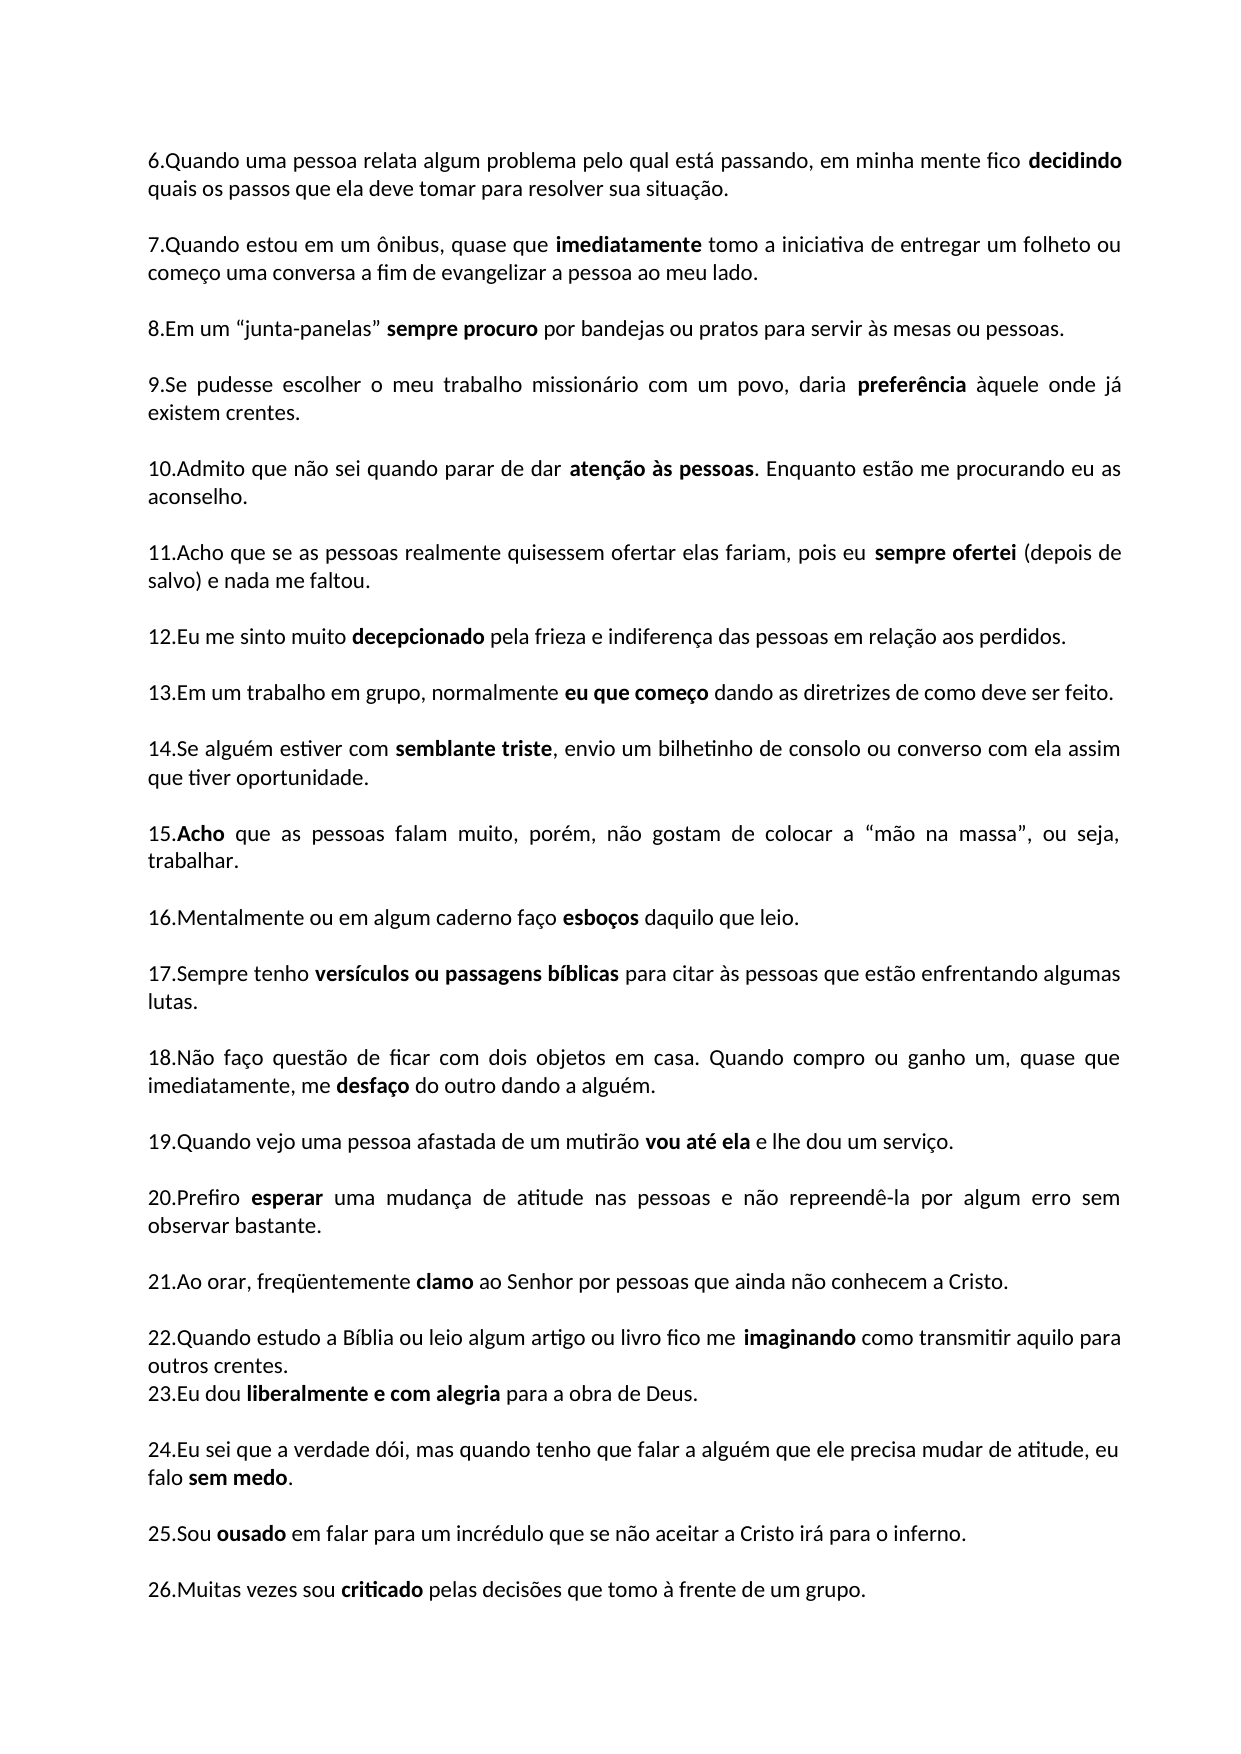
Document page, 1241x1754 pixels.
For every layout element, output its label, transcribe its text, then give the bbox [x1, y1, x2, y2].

text 17. tenho bíblicas às estão enfrentando algumas . [148, 959, 1122, 1015]
text 6. uma relata está passando, fico decidindo os deve . [148, 146, 1122, 202]
text 13. , dando as de deve . [148, 678, 1122, 707]
text 21.Ao , clamo ao conhecem a . [148, 1267, 1122, 1295]
text 15.Acho as falam , , gostam de a “ na ”, seja, . [148, 819, 1122, 875]
text 12. sinto decepcionado e das aos perdidos. [148, 622, 1122, 651]
text 18. faço de . compro , , desfaço do dando a . [148, 1043, 1122, 1099]
text 8. “junta-panelas” procuro às . [148, 314, 1122, 342]
text 16. faço daquilo leio. [148, 903, 1122, 931]
text 23. dou e a de . [148, 1379, 1122, 1407]
text 22. a leio fico imaginando . [148, 1323, 1122, 1379]
text 9.Se pudesse o , daria existem . [148, 370, 1122, 426]
text 25.Sou se a irá o . [148, 1519, 1122, 1547]
text 10.Admito sei de às . estão procurando as aconselho. [148, 454, 1122, 510]
text 19. vejo uma afastada de mutirão vou e dou . [148, 1127, 1122, 1155]
text 14.Se estiver , envio bilhetinho de converso tiver . [148, 734, 1122, 791]
text 11.Acho se as quisessem fariam, ofertei ( de ) e faltou. [148, 538, 1122, 594]
text 26.Muitas sou criticado pelas à de . [148, 1575, 1122, 1603]
text 7. estou , a de uma a de a ao . [148, 230, 1122, 286]
text 24. sei a dói, tenho a de , . [148, 1435, 1122, 1491]
text 20.Prefiro uma de nas e repreendê-la . [148, 1183, 1122, 1239]
